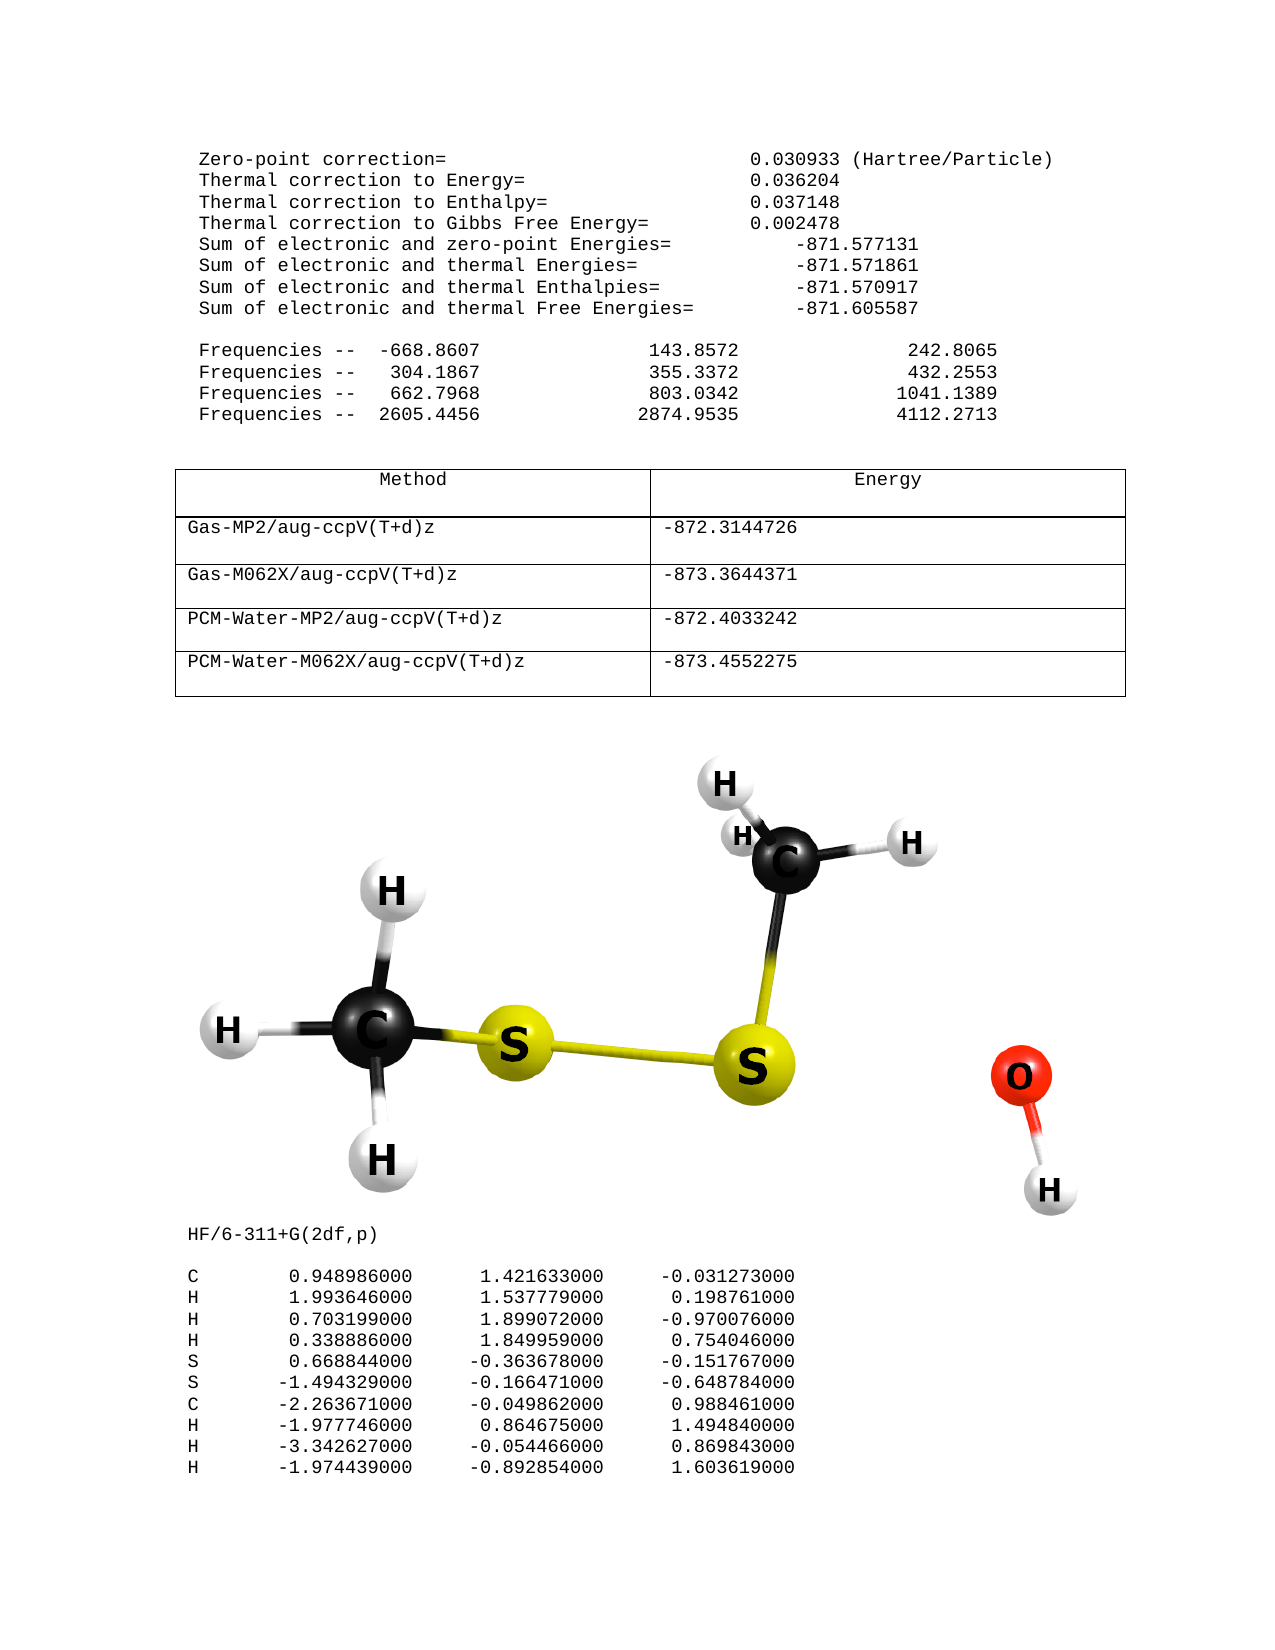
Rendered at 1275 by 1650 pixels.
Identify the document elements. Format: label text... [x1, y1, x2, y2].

text H -1.977746000 0.864675000 1.494840000 [187, 1416, 1087, 1437]
text Thermal correction to Gibbs Free Energy= 0.002478 [187, 214, 1087, 235]
text H 0.338886000 1.849959000 0.754046000 [187, 1331, 1087, 1352]
text Frequencies -- -668.8607 143.8572 242.8065 [187, 341, 1087, 362]
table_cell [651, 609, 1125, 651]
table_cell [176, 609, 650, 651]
text H -1.974439000 -0.892854000 1.603619000 [187, 1458, 1087, 1479]
picture [187, 739, 1088, 1225]
text Sum of electronic and zero-point Energies= -871.577131 [187, 235, 1087, 256]
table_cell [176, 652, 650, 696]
text Frequencies -- 662.7968 803.0342 1041.1389 [187, 384, 1087, 405]
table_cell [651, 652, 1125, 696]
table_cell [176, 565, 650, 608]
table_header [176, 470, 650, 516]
text Thermal correction to Energy= 0.036204 [187, 171, 1087, 192]
text S 0.668844000 -0.363678000 -0.151767000 [187, 1352, 1087, 1373]
text S -1.494329000 -0.166471000 -0.648784000 [187, 1373, 1087, 1394]
text Sum of electronic and thermal Energies= -871.571861 [187, 256, 1087, 277]
text Sum of electronic and thermal Free Energies= -871.605587 [187, 299, 1087, 320]
text H 0.703199000 1.899072000 -0.970076000 [187, 1309, 1087, 1331]
text Thermal correction to Enthalpy= 0.037148 [187, 192, 1087, 214]
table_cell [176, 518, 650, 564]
text Frequencies -- 2605.4456 2874.9535 4112.2713 [187, 405, 1087, 426]
text Zero-point correction= 0.030933 (Hartree/Particle) [187, 150, 1087, 171]
text Frequencies -- 304.1867 355.3372 432.2553 [187, 362, 1087, 384]
text C -2.263671000 -0.049862000 0.988461000 [187, 1394, 1087, 1416]
text H 1.993646000 1.537779000 0.198761000 [187, 1288, 1087, 1309]
text Sum of electronic and thermal Enthalpies= -871.570917 [187, 277, 1087, 299]
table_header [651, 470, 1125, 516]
text HF/6-311+G(2df,p) [187, 1225, 1087, 1246]
text H -3.342627000 -0.054466000 0.869843000 [187, 1437, 1087, 1458]
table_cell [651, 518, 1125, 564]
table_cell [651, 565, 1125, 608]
text C 0.948986000 1.421633000 -0.031273000 [187, 1267, 1087, 1288]
